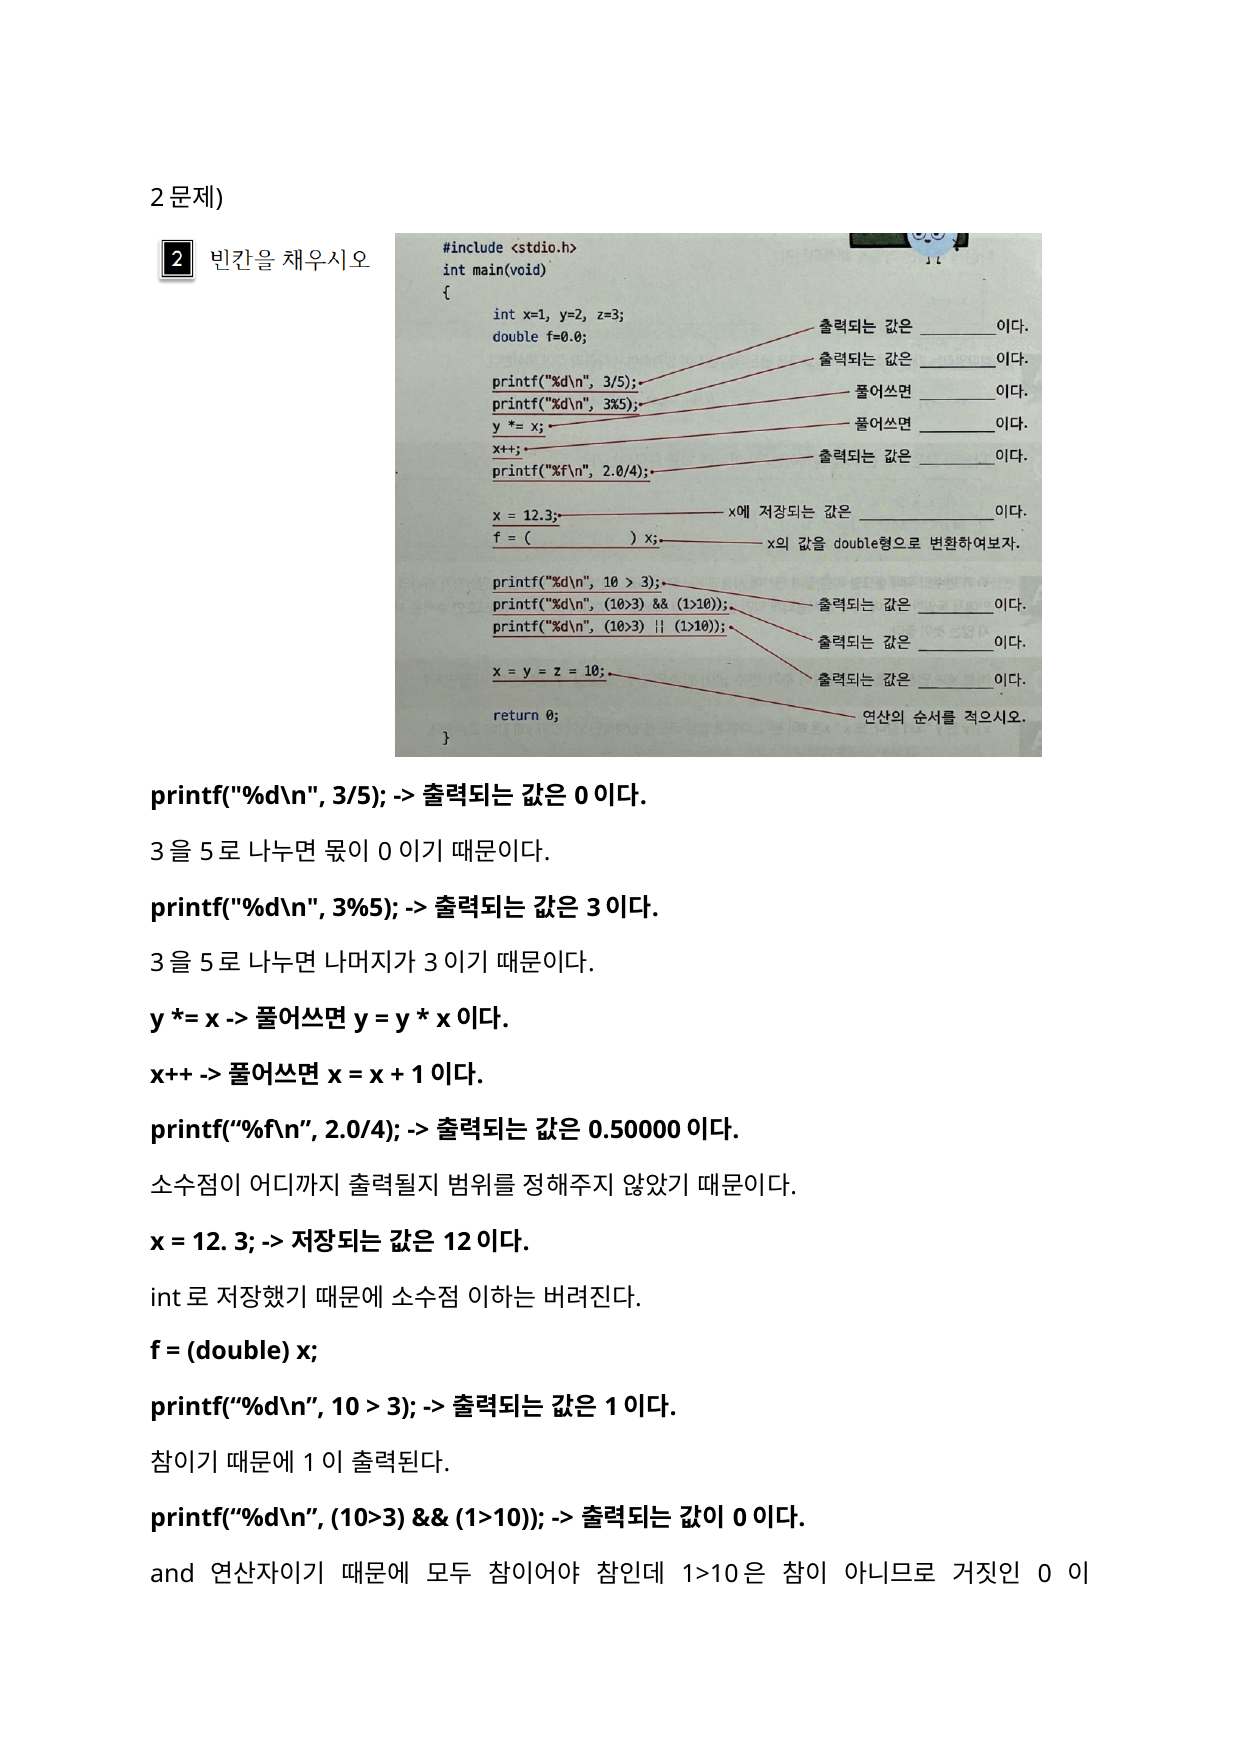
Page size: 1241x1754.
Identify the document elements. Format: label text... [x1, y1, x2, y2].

text 2문제) [150, 177, 1090, 213]
text x++ -> 풀어쓰면 x = x + 1이다. [150, 1054, 1090, 1090]
text x = 12. 3; -> 저장되는 값은 12이다. [150, 1221, 1090, 1258]
text printf("%d\n", 3%5); -> 출력되는 값은 3이다. [150, 887, 1090, 923]
text y *= x -> 풀어쓰면 y = y * x이다. [150, 998, 1090, 1035]
text 소수점이 어디까지 출력될지 범위를 정해주지 않았기 때문이다. [150, 1166, 1090, 1202]
text 참이기 때문에 1이 출력된다. [150, 1442, 1090, 1478]
text printf(“%f\n”, 2.0/4); -> 출력되는 값은 0.50000이다. [150, 1110, 1090, 1146]
text printf(“%d\n”, 10 > 3); -> 출력되는 값은 1이다. [150, 1386, 1090, 1422]
text 3을 5로 나누면 몫이 0 이기 때문이다. [150, 831, 1090, 867]
picture [150, 232, 1043, 757]
text printf(“%d\n”, (10>3) && (1>10)); -> 출력되는 값이 0이다. [150, 1498, 1090, 1534]
text printf("%d\n", 3/5); -> 출력되는 값은 0이다. [150, 776, 1090, 812]
text 3을 5로 나누면 나머지가 3이기 때문이다. [150, 943, 1090, 979]
text int로 저장했기 때문에 소수점 이하는 버려진다. [150, 1277, 1090, 1313]
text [150, 1553, 1090, 1590]
text f = (double) x; [150, 1333, 1090, 1367]
